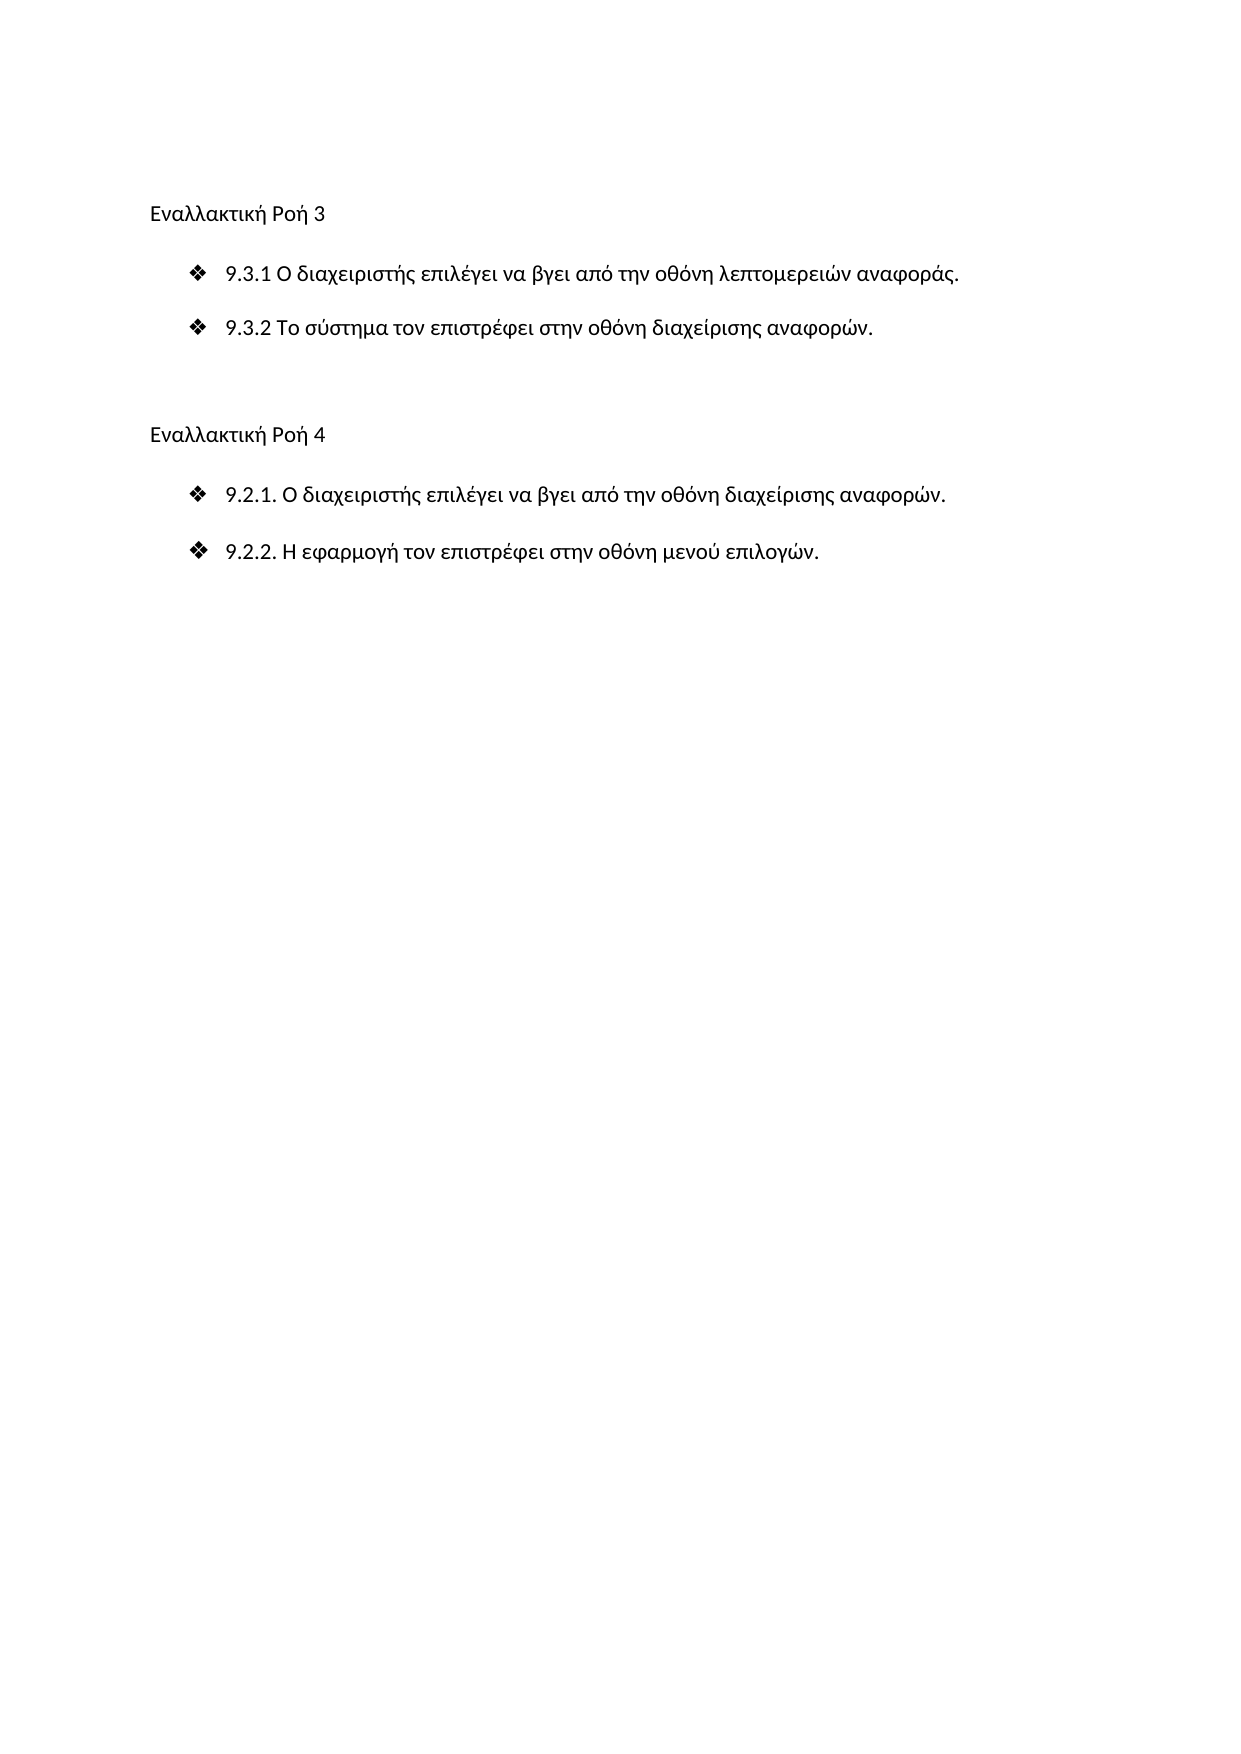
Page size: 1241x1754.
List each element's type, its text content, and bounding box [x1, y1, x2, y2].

text Εναλλακτική Ροή 4 [150, 420, 1090, 448]
list 9.2.2. Η εφαρμογή τον επιστρέφει στην οθόνη μενού επιλογών. [187, 523, 1090, 574]
list 9.2.1. Ο διαχειριστής επιλέγει να βγει από την οθόνη διαχείρισης αναφορών. [187, 469, 1090, 516]
list 9.3.2 Το σύστημα τον επιστρέφει στην οθόνη διαχείρισης αναφορών. [187, 302, 1090, 349]
list 9.3.1 Ο διαχειριστής επιλέγει να βγει από την οθόνη λεπτομερειών αναφοράς. [187, 248, 1090, 295]
text Εναλλακτική Ροή 3 [150, 199, 1090, 227]
